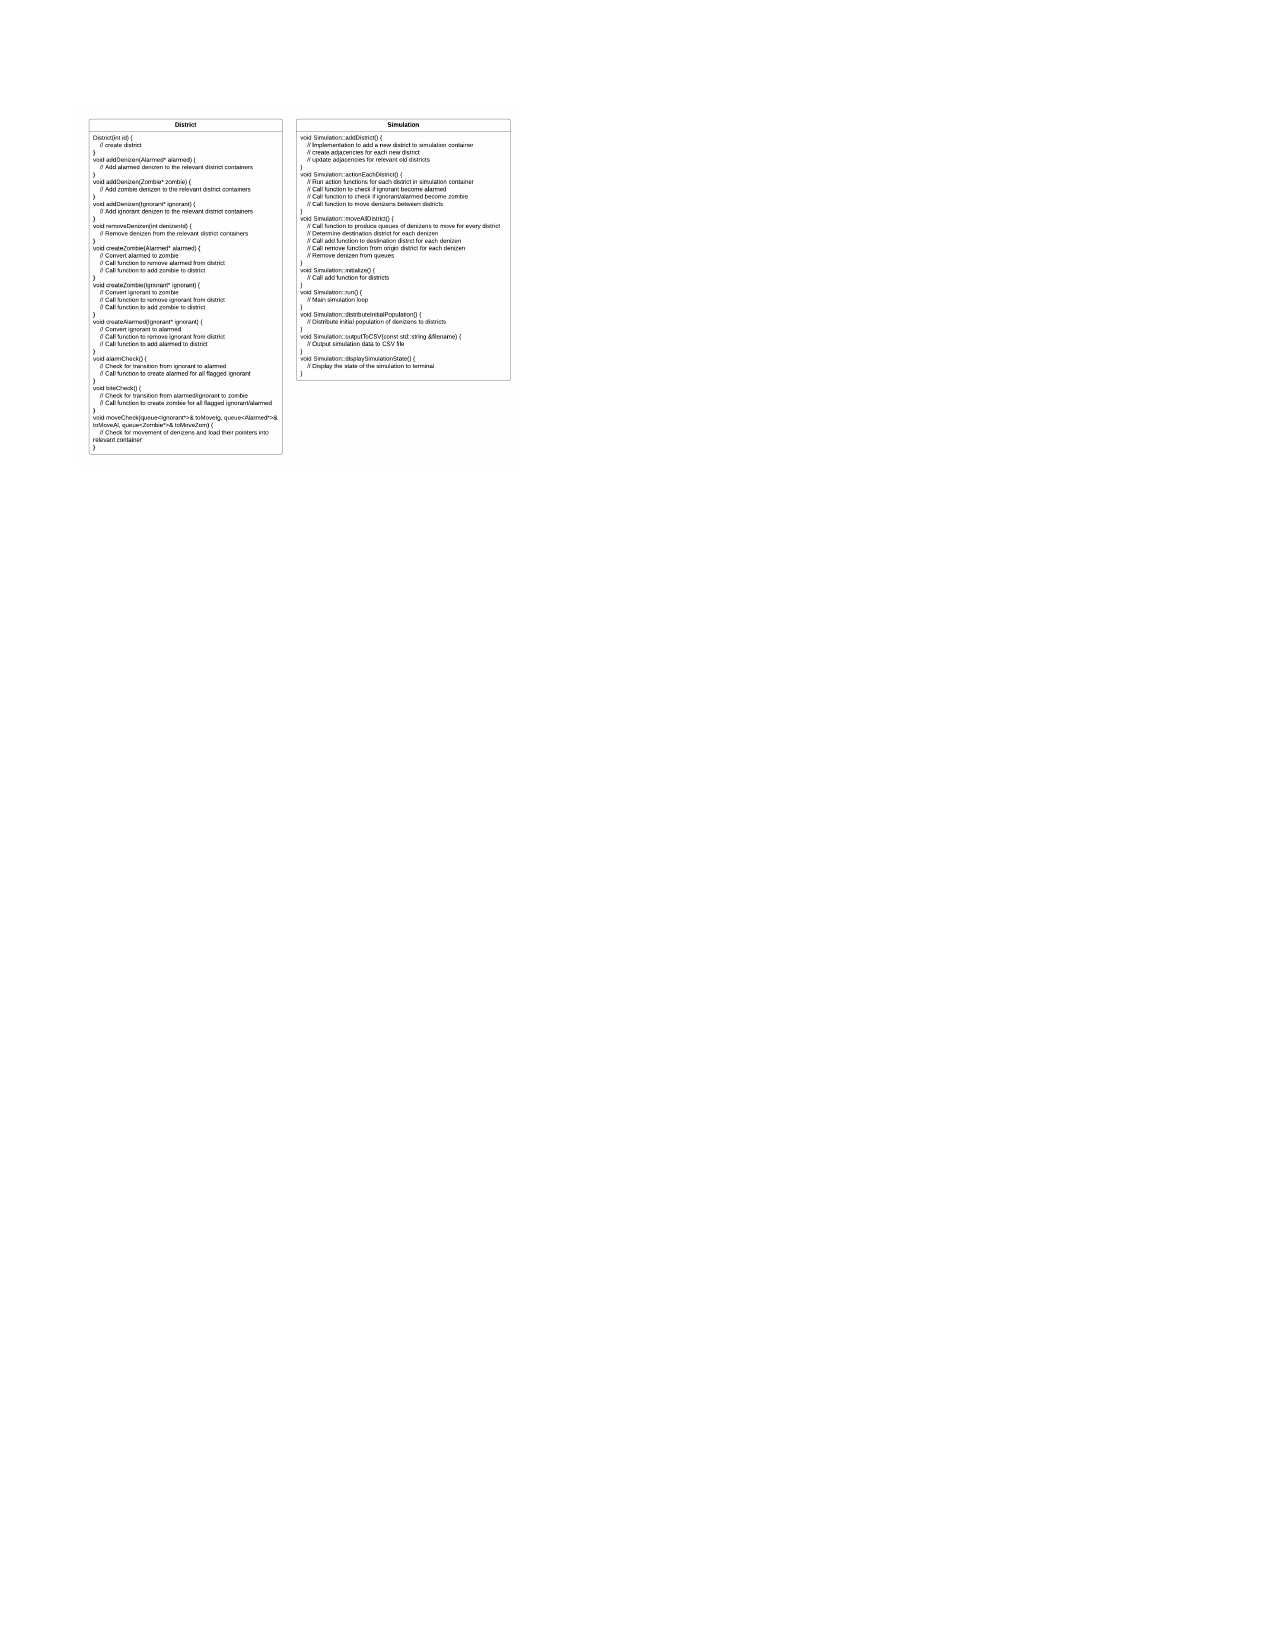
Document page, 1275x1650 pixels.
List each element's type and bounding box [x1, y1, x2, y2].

picture [75, 105, 524, 468]
